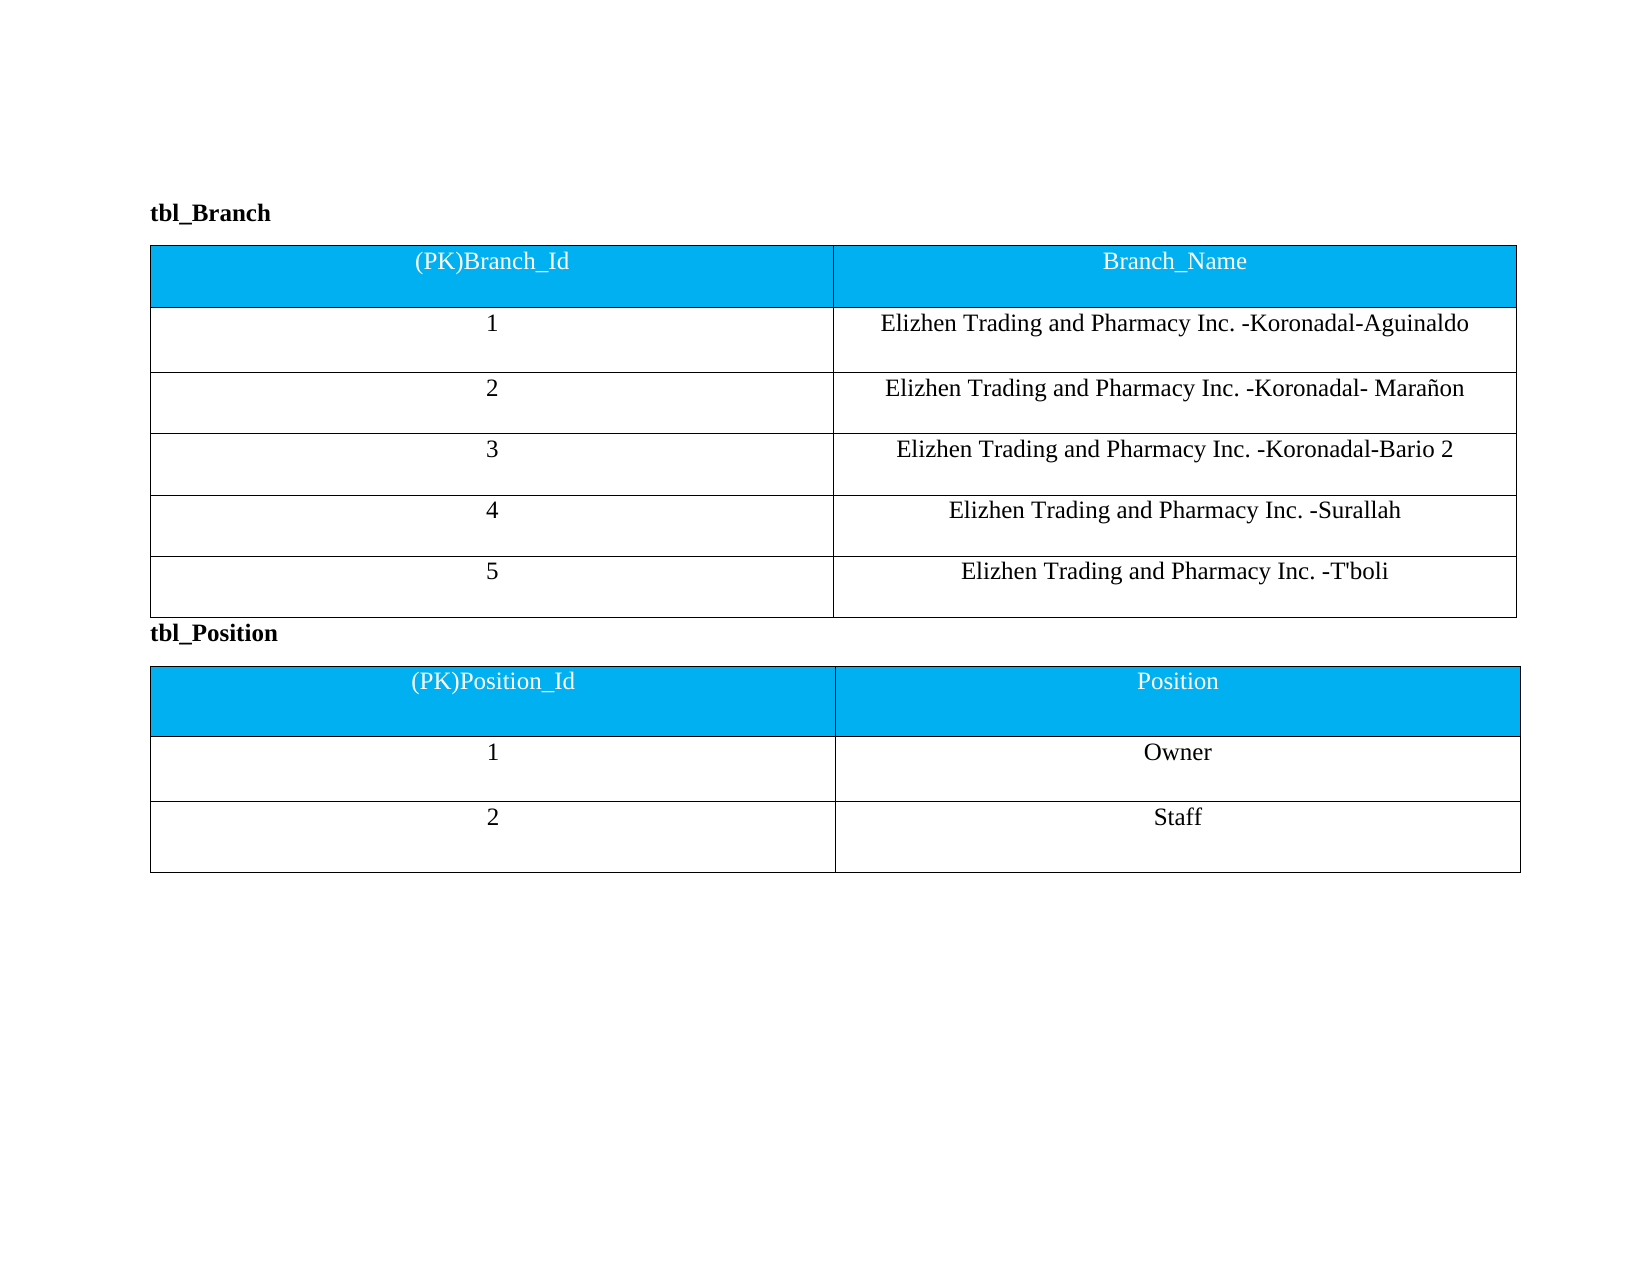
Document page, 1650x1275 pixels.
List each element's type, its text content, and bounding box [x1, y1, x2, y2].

table_cell Owner [836, 737, 1520, 801]
table_cell Elizhen Trading and Pharmacy Inc. -Koronadal- Marañon [834, 373, 1516, 433]
table_cell 3 [151, 434, 833, 494]
table_cell Elizhen Trading and Pharmacy Inc. -T'boli [834, 557, 1516, 617]
table_cell 5 [151, 557, 833, 617]
table_header Position [836, 667, 1520, 736]
text tbl_Branch [150, 198, 1500, 226]
table_header Branch_Name [834, 246, 1516, 307]
table_cell Staff [836, 802, 1520, 872]
table_cell 2 [151, 373, 833, 433]
table_cell 4 [151, 496, 833, 556]
table_cell Elizhen Trading and Pharmacy Inc. -Koronadal-Aguinaldo [834, 308, 1516, 372]
table_cell 1 [151, 737, 835, 801]
table_cell 1 [151, 308, 833, 372]
table_header (PK)Branch_Id [151, 246, 833, 307]
table_cell Elizhen Trading and Pharmacy Inc. -Koronadal-Bario 2 [834, 434, 1516, 494]
table_cell Elizhen Trading and Pharmacy Inc. -Surallah [834, 496, 1516, 556]
table_header (PK)Position_Id [151, 667, 835, 736]
table_cell 2 [151, 802, 835, 872]
text tbl_Position [150, 618, 1500, 647]
